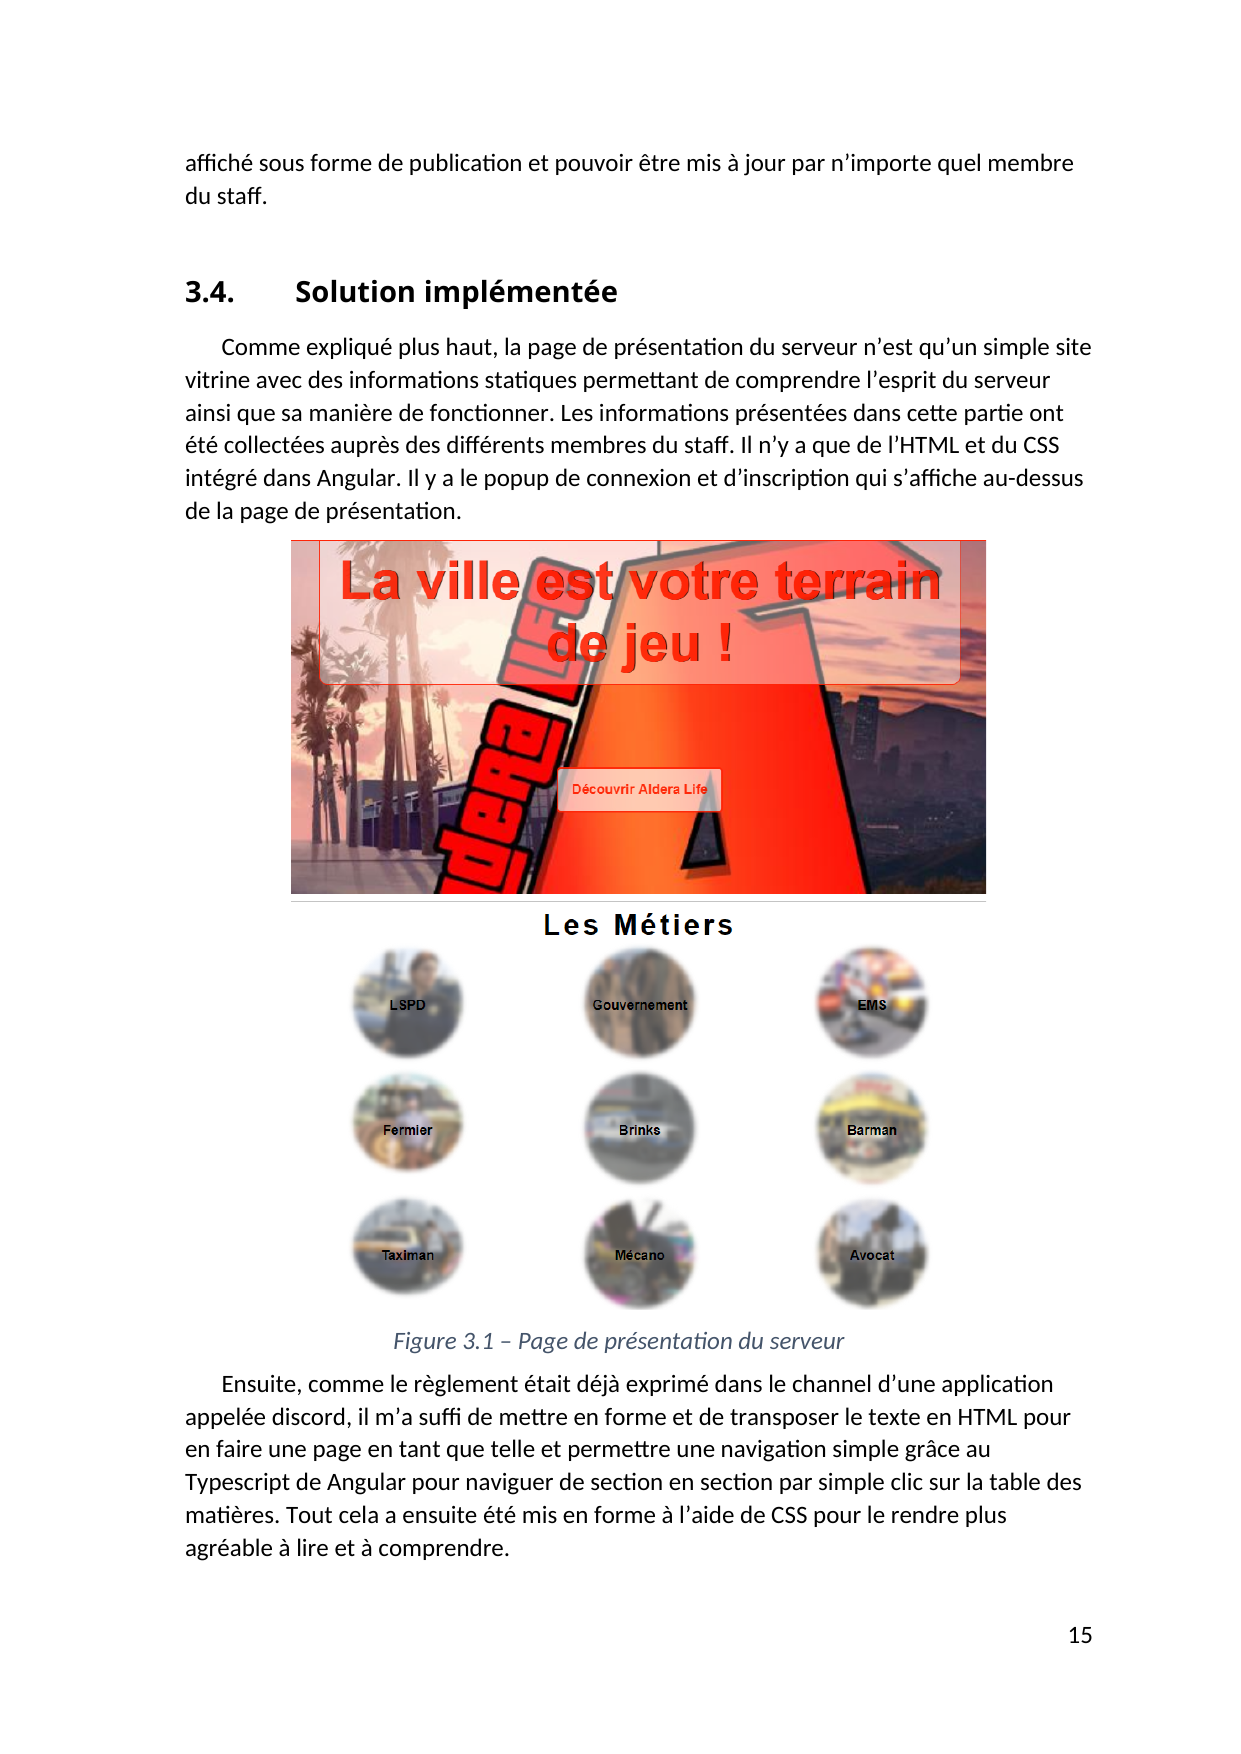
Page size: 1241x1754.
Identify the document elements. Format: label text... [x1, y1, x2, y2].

text Comme expliqué plus haut, la page de présentation du serveur n’est qu’un simple site vitrine avec des informations statiques permettant de comprendre l’esprit du serveur ainsi que sa manière de fonctionner. Les informations présentées dans cette partie ont été collectées auprès des différents membres du staff. Il n’y a que de l’HTML et du CSS intégré dans Angular. Il y a le popup de connexion et d’inscription qui s’affiche au-dessus de la page de présentation. [185, 331, 1093, 526]
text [185, 148, 1093, 211]
text Ensuite, comme le règlement était déjà exprimé dans le channel d’une application appelée discord, il m’a suffi de mettre en forme et de transposer le texte en HTML pour en faire une page en tant que telle et permettre une navigation simple grâce au Typescript de Angular pour naviguer de section en section par simple clic sur la table des matières. Tout cela a ensuite été mis en forme à l’aide de CSS pour le rendre plus agréable à lire et à comprendre. [185, 1368, 1093, 1563]
subtitle Solution implémentée [185, 271, 1093, 311]
picture [291, 540, 987, 1310]
text Figure 3.1 – Page de présentation du serveur [148, 1325, 1093, 1355]
